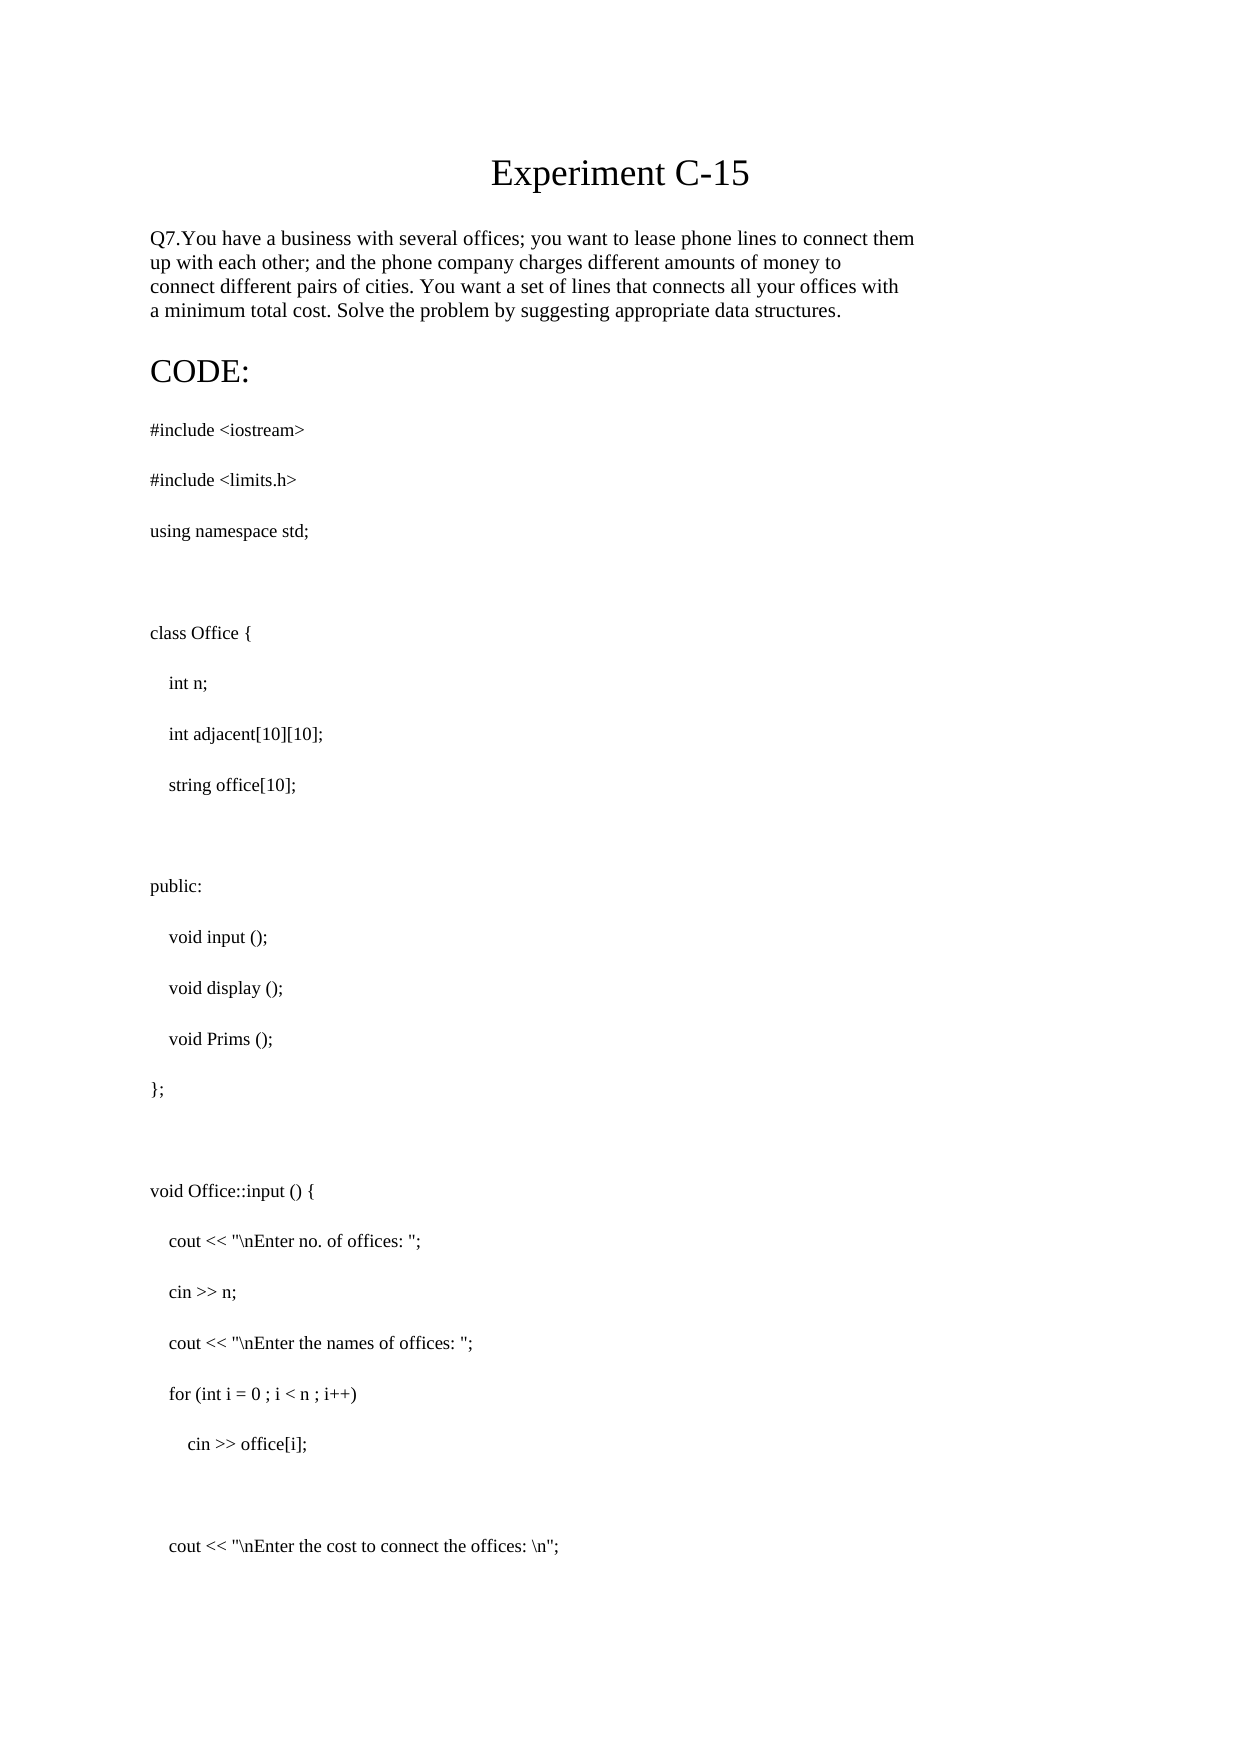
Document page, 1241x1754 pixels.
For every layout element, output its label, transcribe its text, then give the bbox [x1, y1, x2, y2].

text void Prims (); [150, 1027, 1090, 1049]
text }; [150, 1078, 1090, 1100]
text Q7.You have a business with several offices; you want to lease phone lines to connect them up with each other; and the phone company charges different amounts of money to connect different pairs of cities. You want a set of lines that connects all your offices with a minimum total cost. Solve the problem by suggesting appropriate data structures. [150, 226, 1090, 322]
text void input (); [150, 926, 1090, 947]
text cin >> n; [150, 1281, 1090, 1303]
text CODE: [150, 351, 1090, 389]
text void Office::input () { [150, 1179, 1090, 1201]
text cout << "\nEnter the cost to connect the offices: \n"; [150, 1535, 1090, 1556]
text Experiment C-15 [150, 150, 1090, 193]
text class Office { [150, 622, 1090, 643]
text cout << "\nEnter no. of offices: "; [150, 1230, 1090, 1252]
text public: [150, 875, 1090, 897]
text int n; [150, 672, 1090, 694]
text #include <limits.h> [150, 469, 1090, 491]
text cin >> office[i]; [150, 1433, 1090, 1455]
text void display (); [150, 977, 1090, 998]
text for (int i = 0 ; i < n ; i++) [150, 1382, 1090, 1404]
text using namespace std; [150, 520, 1090, 542]
text cout << "\nEnter the names of offices: "; [150, 1332, 1090, 1353]
text string office[10]; [150, 774, 1090, 795]
text int adjacent[10][10]; [150, 723, 1090, 744]
text #include <iostream> [150, 419, 1090, 440]
